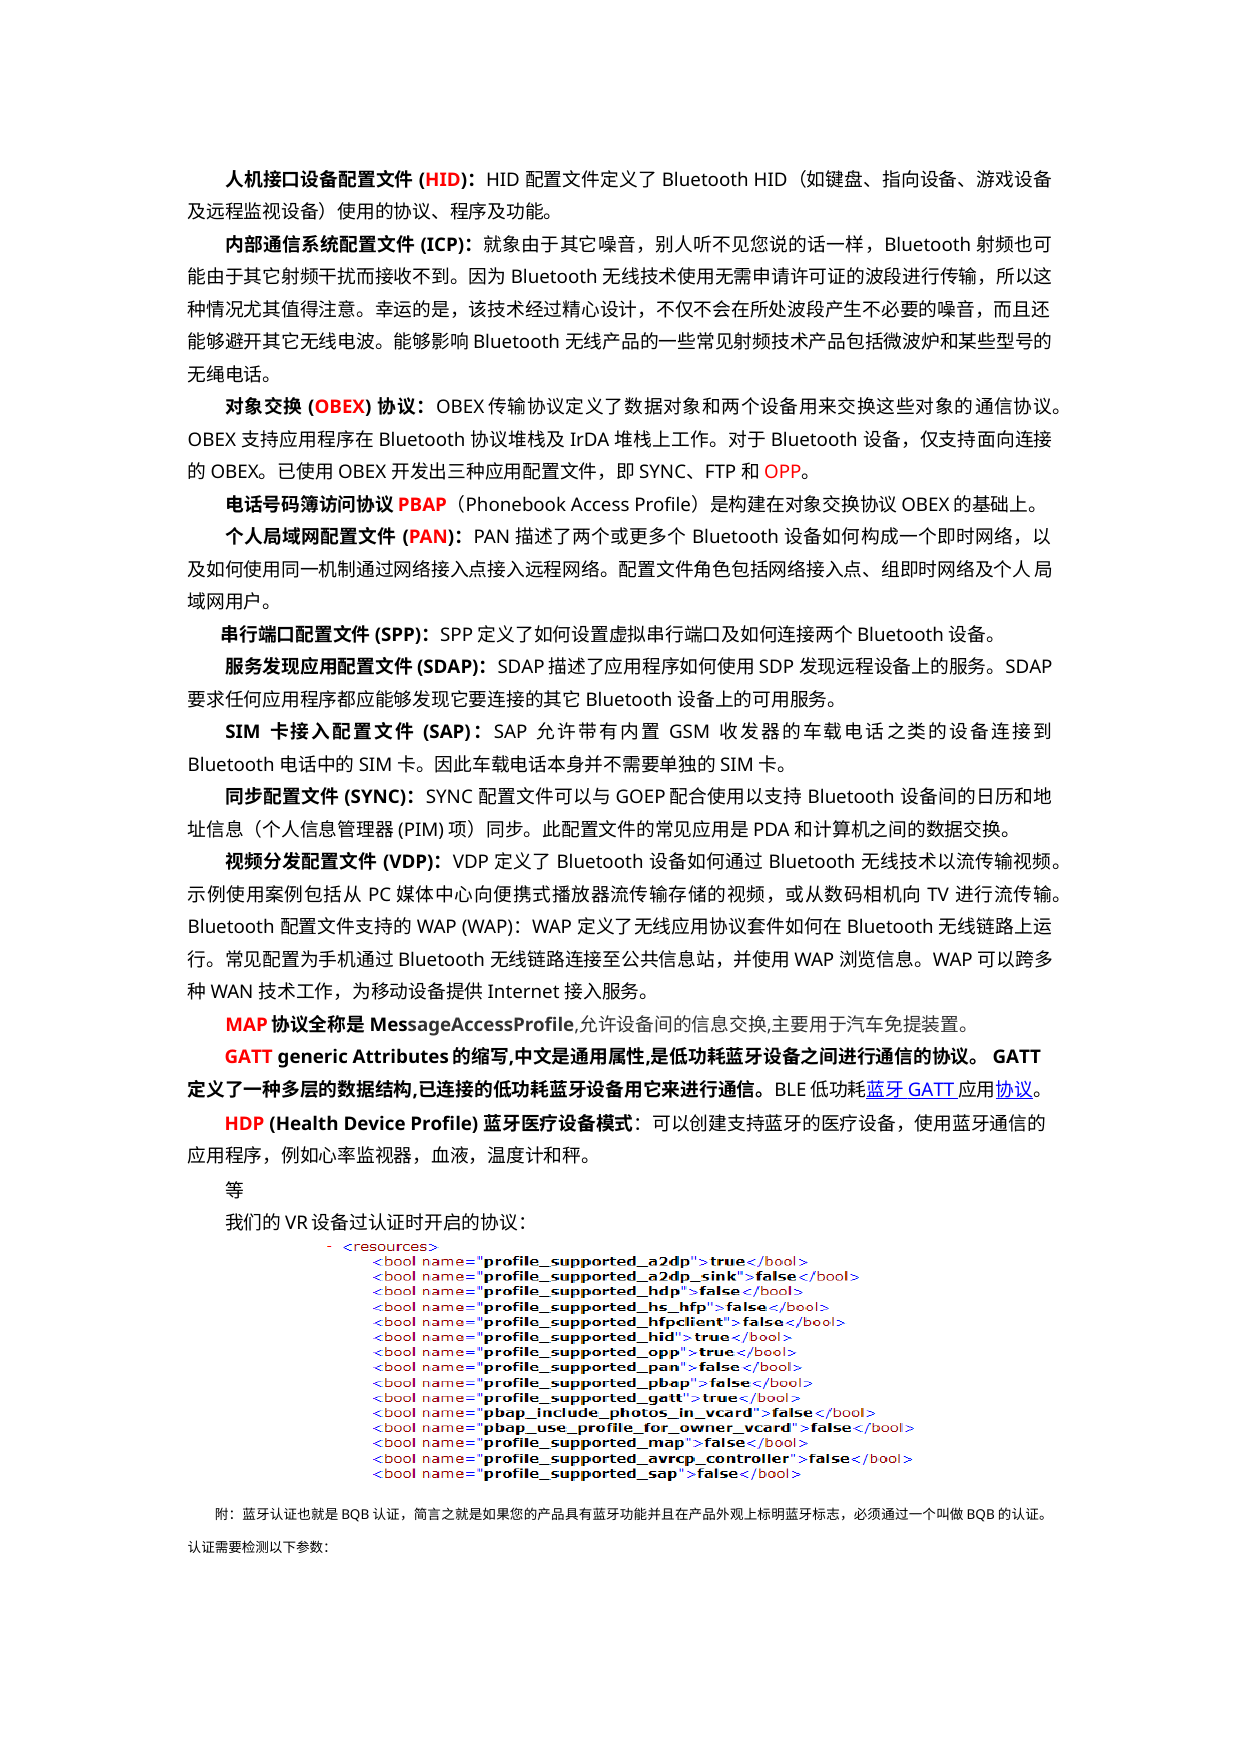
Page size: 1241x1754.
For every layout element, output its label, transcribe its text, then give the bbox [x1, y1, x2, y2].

text 电话号码簿访问协议PBAP（Phonebook Access Profile）是构建在对象交换协议OBEX的基础上。 [187, 487, 1053, 519]
text MAP协议全称是 MessageAccessProfile,允许设备间的信息交换,主要用于汽车免提装置。 [187, 1007, 1053, 1039]
subtitle GATT generic Attributes的缩写,中文是通用属性,是低功耗蓝牙设备之间进行通信的协议。 GATT定义了一种多层的数据结构,已连接的低功耗蓝牙设备用它来进行通信。BLE低功耗蓝牙GATT应用协议。 [187, 1039, 1053, 1104]
text 同步配置文件 (SYNC)：SYNC 配置文件可以与GOEP配合使用以支持 Bluetooth 设备间的日历和地址信息（个人信息管理器 (PIM) 项）同步。此配置文件的常见应用是 PDA 和计算机之间的数据交换。 [187, 779, 1053, 844]
text 内部通信系统配置文件 (ICP)：就象由于其它噪音，别人听不见您说的话一样，Bluetooth 射频也可能由于其它射频干扰而接收不到。因为 Bluetooth 无线技术使用无需申请许可证的波段进行传输，所以这种情况尤其值得注意。幸运的是，该技术经过精心设计，不仅不会在所处波段产生不必要的噪音，而且还能够避开其它无线电波。能够影响 Bluetooth 无线产品的一些常见射频技术产品包括微波炉和某些型号的无绳电话。 [187, 227, 1053, 389]
text 人机接口设备配置文件 (HID)：HID 配置文件定义了 Bluetooth HID（如键盘、指向设备、游戏设备及远程监视设备）使用的协议、程序及功能。 [187, 162, 1053, 227]
text 附：蓝牙认证也就是BQB认证，简言之就是如果您的产品具有蓝牙功能并且在产品外观上标明蓝牙标志，必须通过一个叫做BQB的认证。认证需要检测以下参数： [187, 1498, 1053, 1563]
text 视频分发配置文件 (VDP)：VDP 定义了 Bluetooth 设备如何通过 Bluetooth 无线技术以流传输视频。示例使用案例包括从 PC 媒体中心向便携式播放器流传输存储的视频，或从数码相机向 TV 进行流传输。Bluetooth 配置文件支持的 WAP (WAP)：WAP 定义了无线应用协议套件如何在 Bluetooth 无线链路上运行。常见配置为手机通过 Bluetooth 无线链路连接至公共信息站，并使用 WAP 浏览信息。WAP 可以跨多种 WAN 技术工作，为移动设备提供 Internet 接入服务。 [187, 844, 1053, 1007]
text 串行端口配置文件 (SPP)：SPP 定义了如何设置虚拟串行端口及如何连接两个 Bluetooth 设备。 [187, 617, 1053, 649]
text 对象交换 (OBEX) 协议：OBEX传输协议定义了数据对象和两个设备用来交换这些对象的通信协议。OBEX 支持应用程序在 Bluetooth 协议堆栈及 IrDA 堆栈上工作。对于 Bluetooth 设备，仅支持面向连接的 OBEX。已使用 OBEX 开发出三种应用配置文件，即 SYNC、FTP 和 OPP。 [187, 389, 1053, 487]
text SIM 卡接入配置文件 (SAP)：SAP 允许带有内置 GSM 收发器的车载电话之类的设备连接到 Bluetooth 电话中的 SIM 卡。因此车载电话本身并不需要单独的 SIM 卡。 [187, 714, 1053, 779]
text 我们的VR设备过认证时开启的协议： [187, 1205, 1053, 1238]
picture [319, 1237, 959, 1483]
text 等 [187, 1173, 1053, 1205]
text 服务发现应用配置文件 (SDAP)：SDAP描述了应用程序如何使用 SDP 发现远程设备上的服务。SDAP 要求任何应用程序都应能够发现它要连接的其它 Bluetooth 设备上的可用服务。 [187, 649, 1053, 714]
text 个人局域网配置文件 (PAN)：PAN 描述了两个或更多个 Bluetooth 设备如何构成一个即时网络，以及如何使用同一机制通过网络接入点接入远程网络。配置文件角色包括网络接入点、组即时网络及个人局域网用户。 [187, 519, 1053, 617]
subtitle HDP (Health Device Profile) 蓝牙医疗设备模式：可以创建支持蓝牙的医疗设备，使用蓝牙通信的应用程序，例如心率监视器，血液，温度计和秤。 [187, 1106, 1053, 1171]
